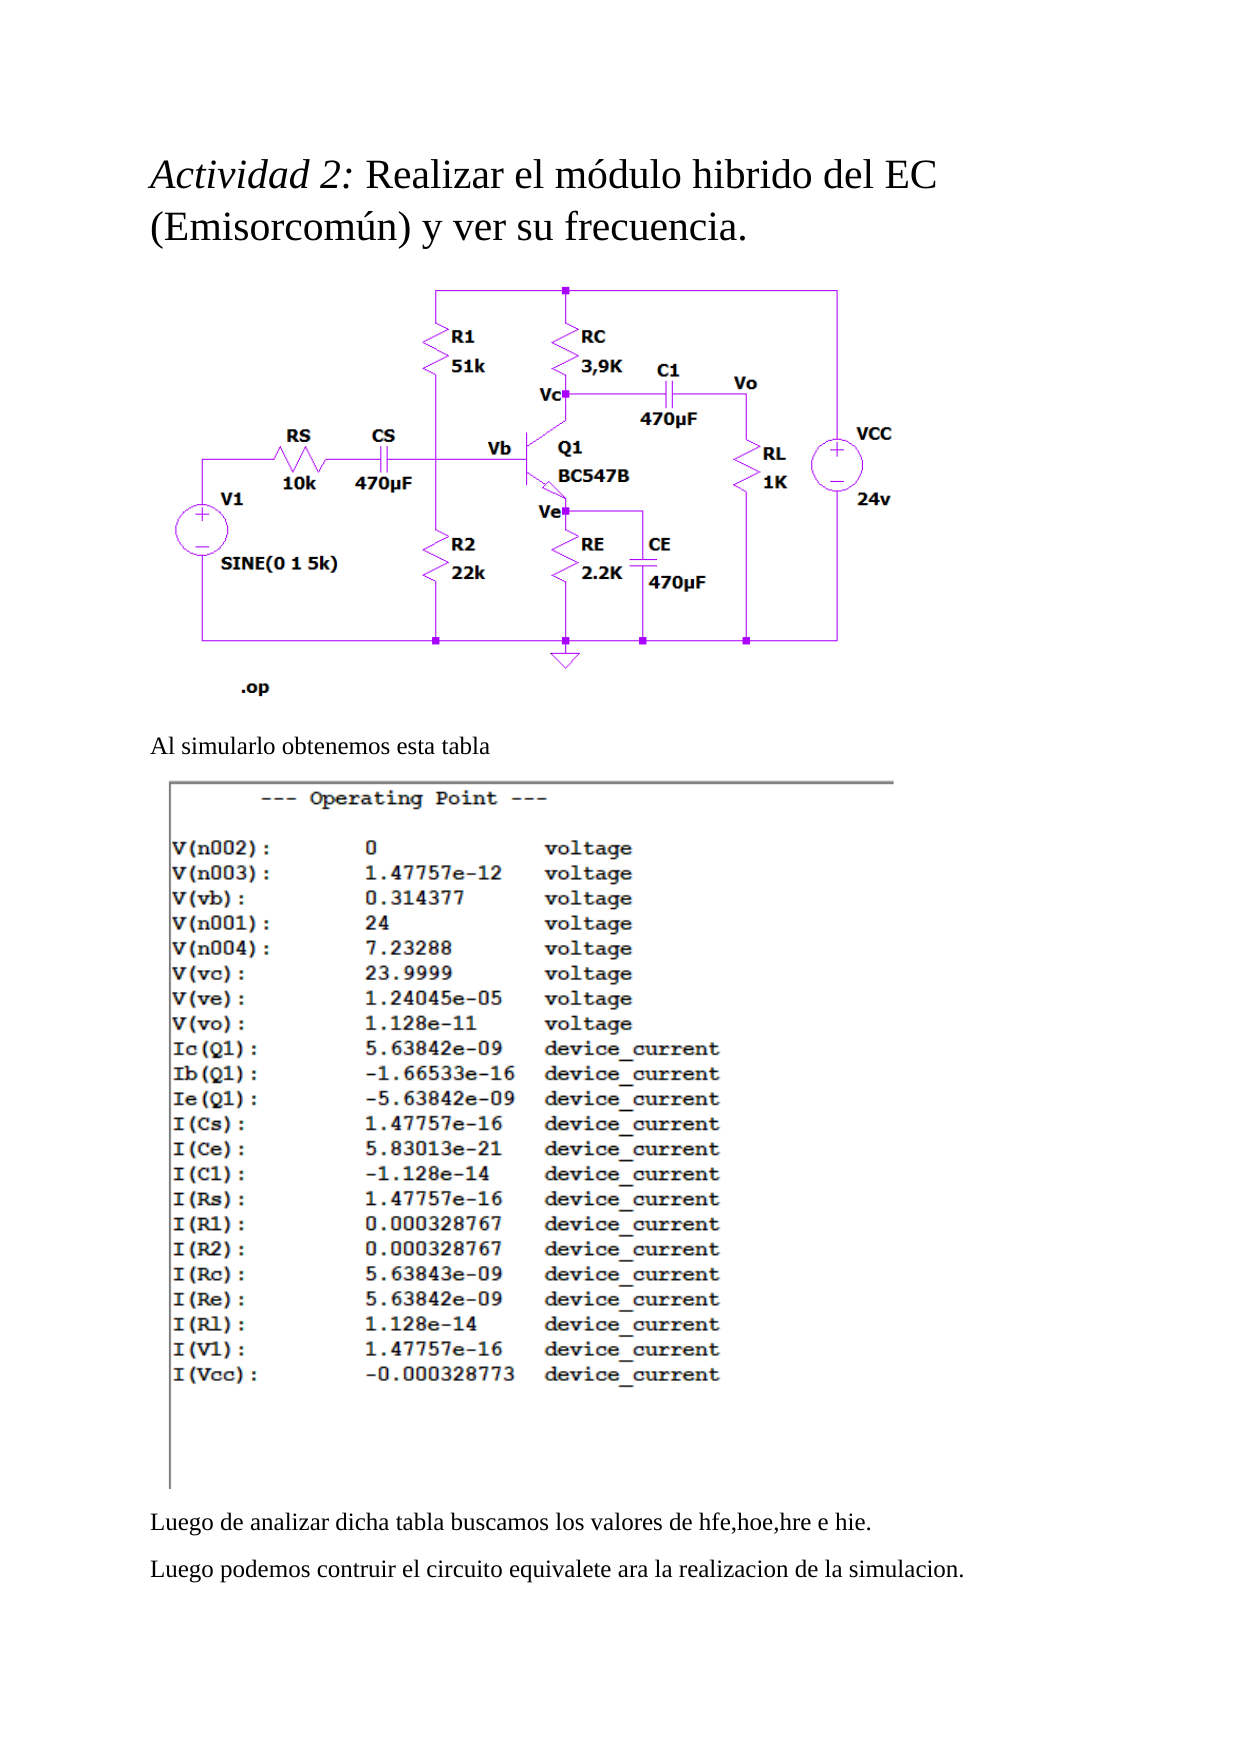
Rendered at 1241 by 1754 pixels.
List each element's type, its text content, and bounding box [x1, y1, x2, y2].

text Luego de analizar dicha tabla buscamos los valores de hfe,hoe,hre e hie. [150, 1507, 1090, 1536]
text Al simularlo obtenemos esta tabla [150, 731, 1090, 760]
text Actividad 2: Realizar el módulo hibrido del EC (Emisorcomún) y ver su frecuencia. [150, 150, 1090, 249]
text Luego podemos contruir el circuito equivalete ara la realizacion de la simulacion. [150, 1554, 1090, 1583]
